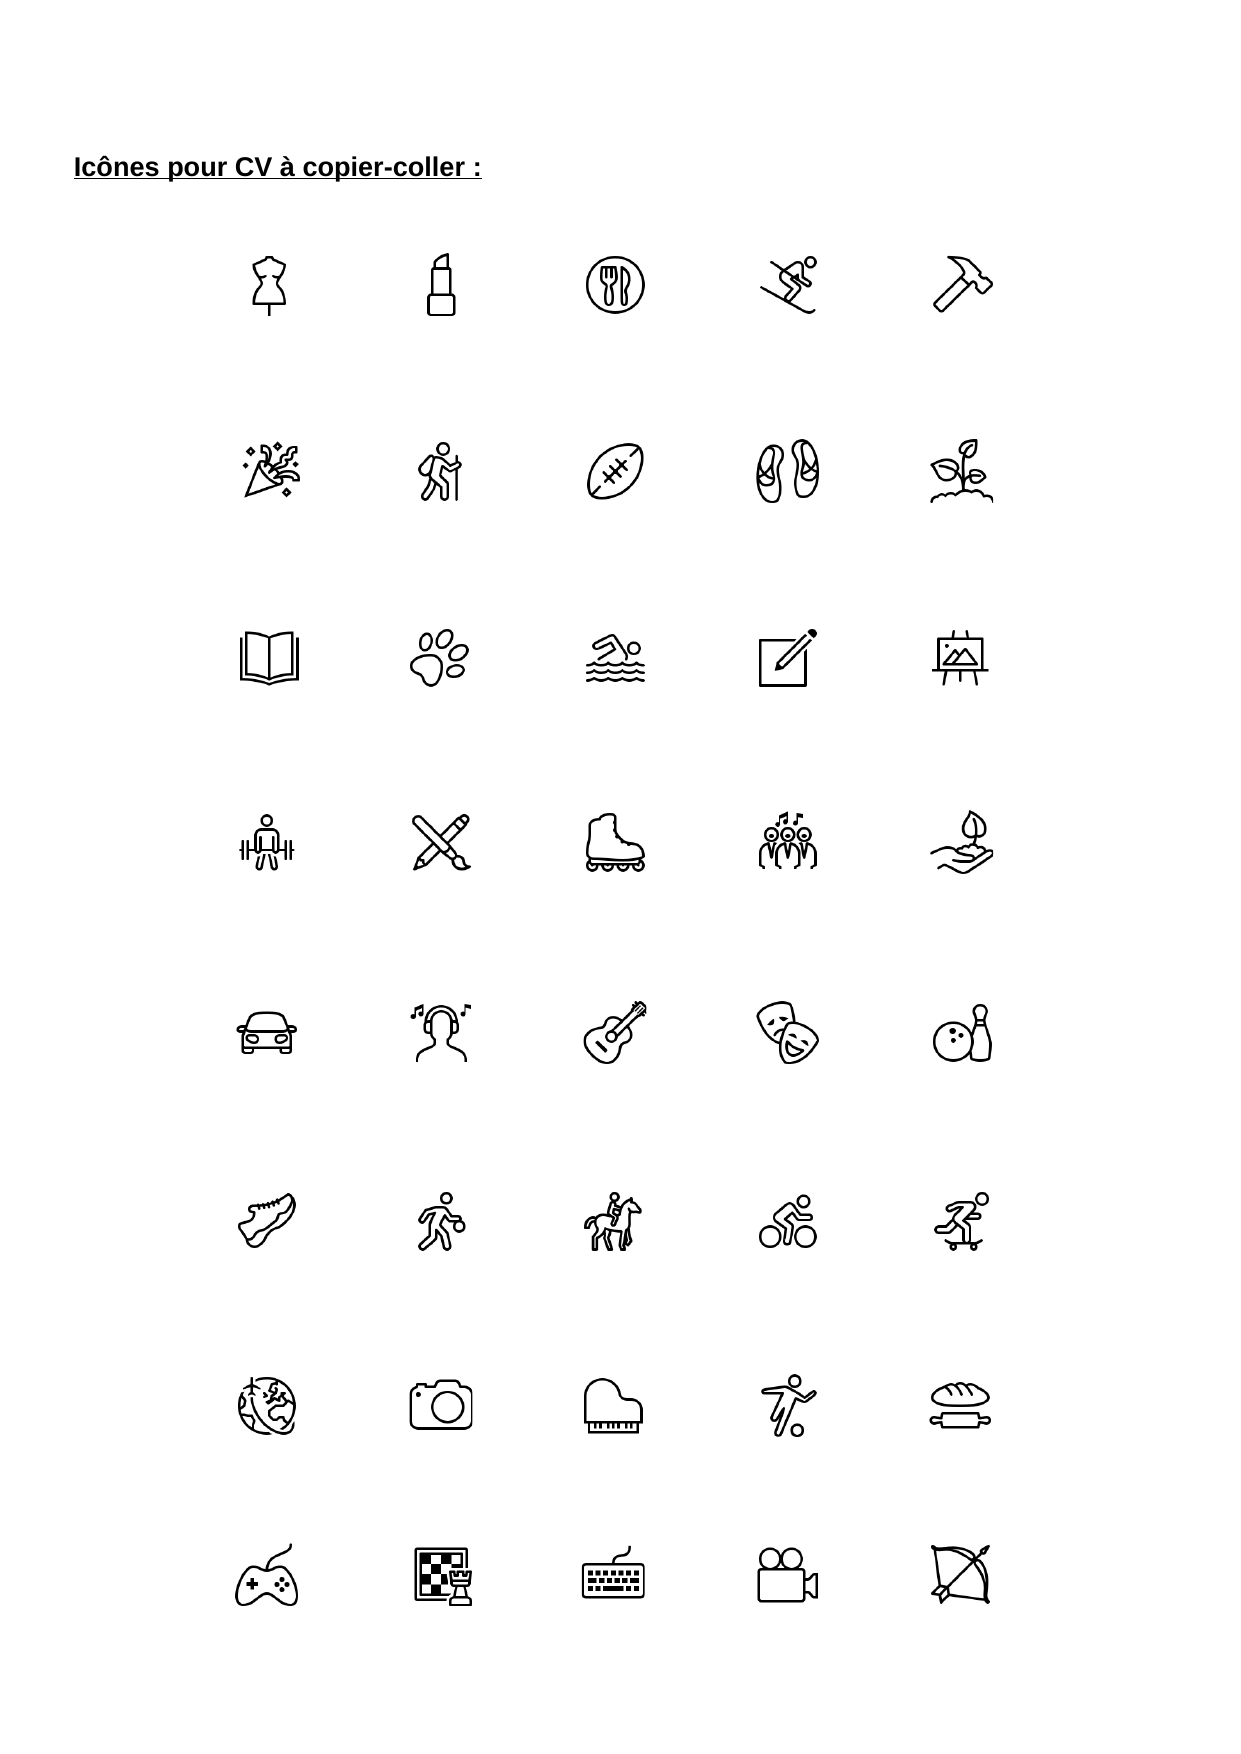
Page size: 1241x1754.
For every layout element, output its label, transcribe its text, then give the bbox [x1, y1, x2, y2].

picture [583, 1001, 647, 1064]
picture [756, 1001, 819, 1064]
picture [409, 1374, 473, 1437]
picture [409, 1189, 473, 1253]
picture [237, 253, 300, 316]
picture [928, 626, 992, 689]
picture [581, 1542, 645, 1606]
picture [235, 1542, 298, 1606]
picture [930, 1189, 994, 1253]
picture [237, 439, 300, 503]
picture [756, 1189, 819, 1253]
picture [583, 253, 647, 316]
picture [928, 1374, 992, 1437]
picture [235, 1189, 298, 1253]
picture [930, 439, 994, 503]
picture [409, 810, 473, 874]
picture [583, 626, 647, 689]
text Icônes pour CV à copier-coller : [74, 148, 1152, 183]
picture [581, 1374, 645, 1437]
picture [581, 1189, 645, 1253]
picture [756, 253, 819, 316]
picture [235, 810, 298, 874]
picture [756, 1542, 819, 1606]
picture [409, 1001, 473, 1064]
picture [930, 810, 994, 874]
picture [583, 810, 647, 874]
picture [409, 1542, 473, 1606]
picture [928, 1542, 992, 1606]
picture [756, 810, 819, 874]
picture [756, 1374, 819, 1437]
picture [756, 439, 819, 503]
picture [235, 1374, 298, 1437]
picture [930, 1001, 994, 1064]
picture [930, 253, 994, 316]
picture [237, 626, 300, 689]
picture [409, 253, 473, 316]
picture [407, 626, 471, 689]
picture [756, 626, 819, 689]
picture [583, 439, 647, 503]
picture [235, 1001, 298, 1064]
picture [409, 439, 473, 503]
